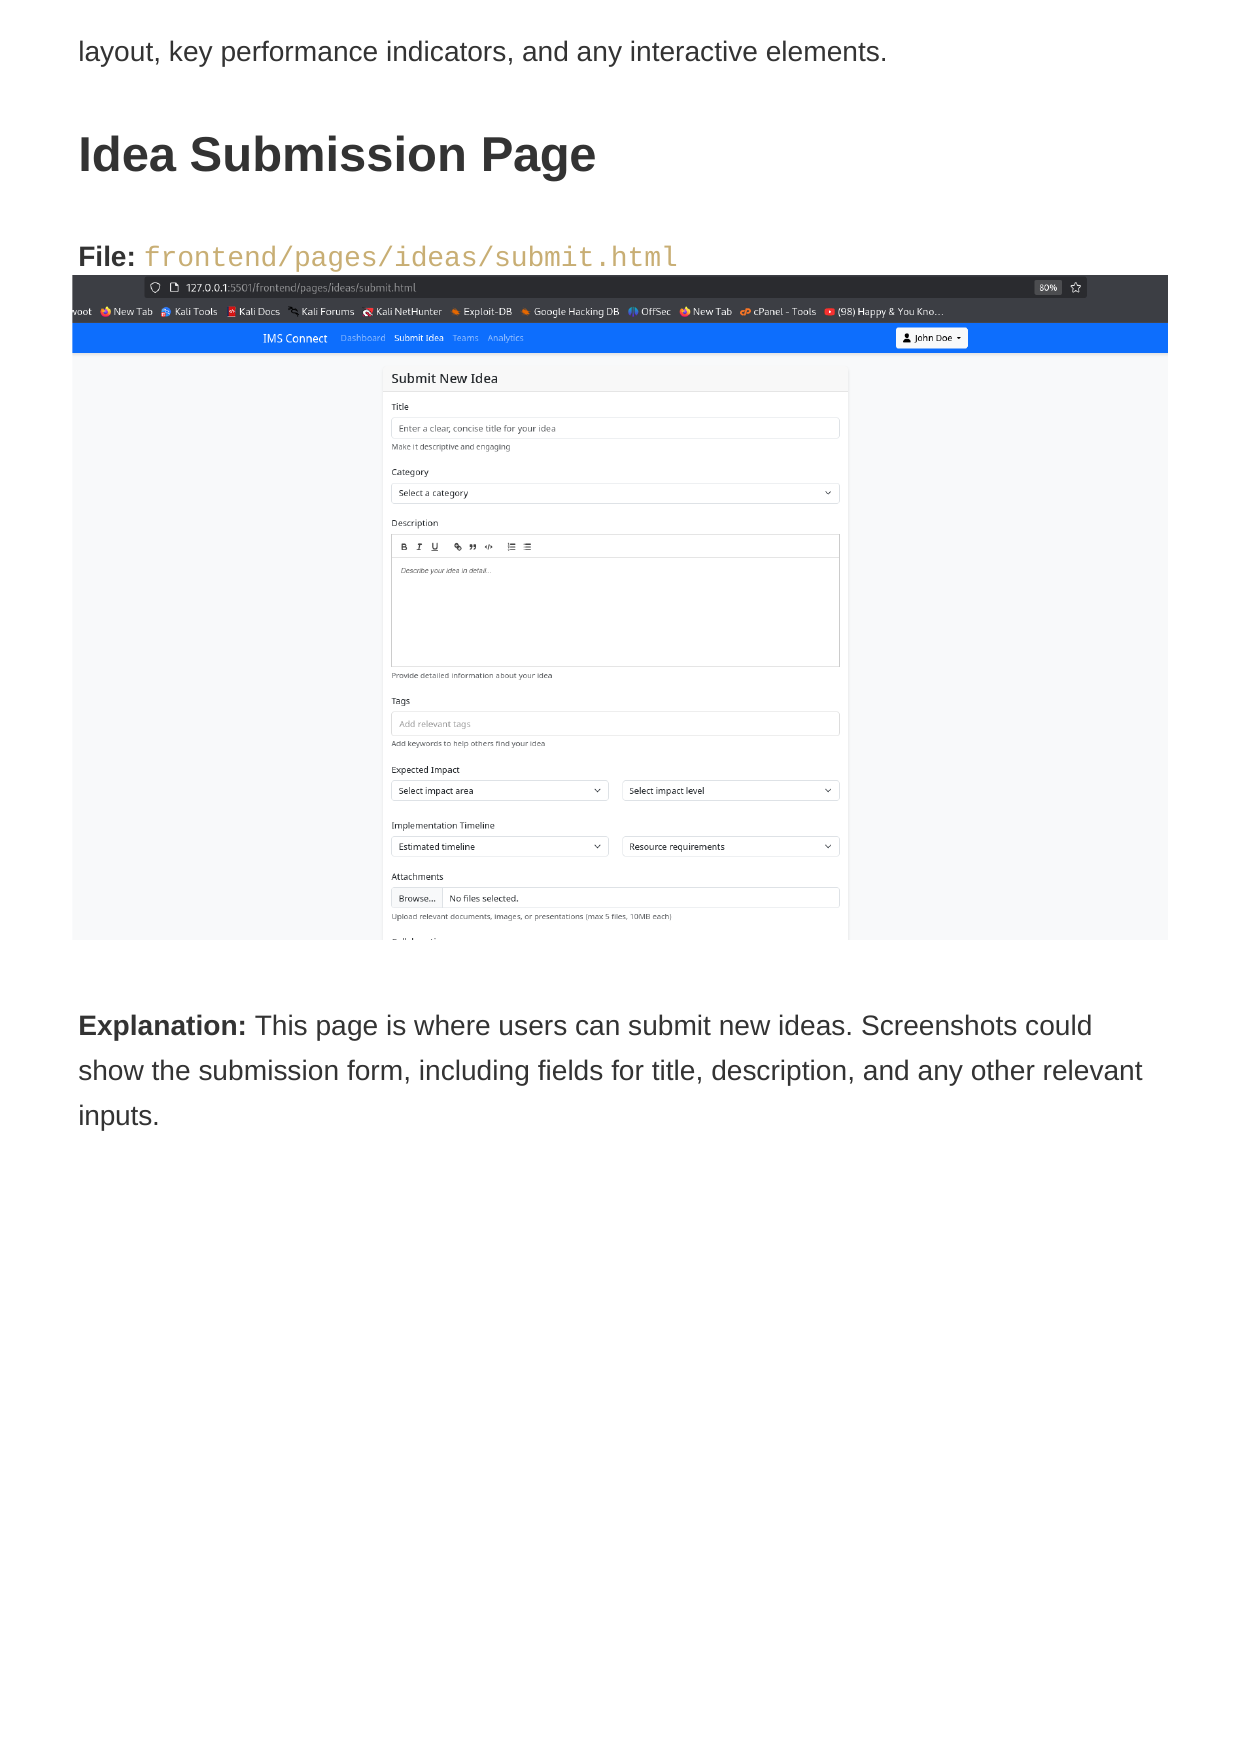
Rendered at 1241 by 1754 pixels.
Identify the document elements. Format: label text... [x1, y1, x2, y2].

picture [72, 275, 1168, 940]
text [78, 35, 1173, 68]
subtitle Idea Submission Page [78, 125, 1173, 181]
text Explanation: This page is where users can submit new ideas. Screenshots could show the submission form, including fields for title, description, and any other relevant inputs. [78, 1008, 1155, 1131]
text File: frontend/pages/ideas/submit.html [78, 240, 1173, 275]
